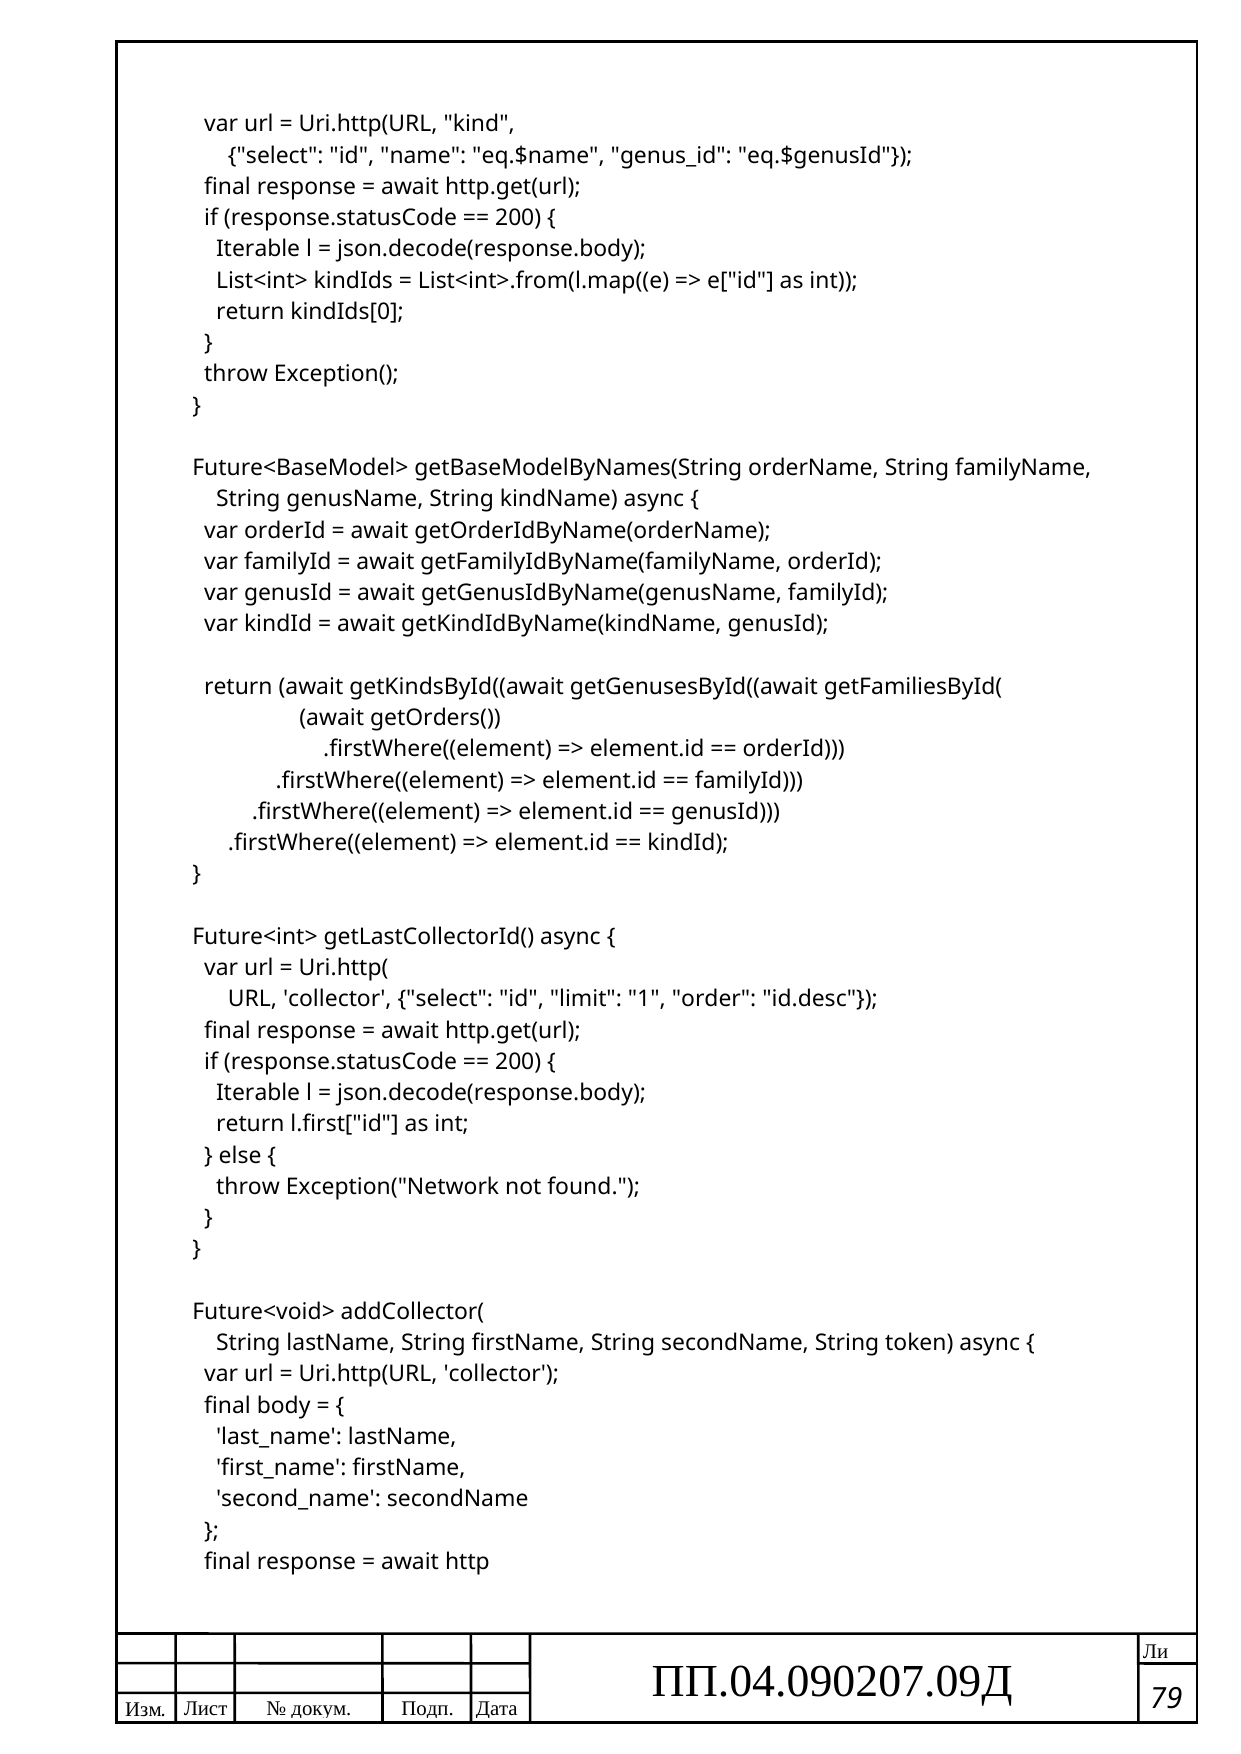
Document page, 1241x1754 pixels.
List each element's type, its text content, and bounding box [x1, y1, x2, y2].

text var kindId = await getKindIdByName(kindName, genusId); [192, 607, 1122, 639]
text final body = { [192, 1389, 1122, 1420]
text var url = Uri.http(URL, 'collector'); [192, 1357, 1122, 1389]
text throw Exception("Network not found."); [192, 1170, 1122, 1201]
text } else { [192, 1139, 1122, 1170]
text return kindIds[0]; [192, 295, 1122, 326]
text 'last_name': lastName, [192, 1420, 1122, 1451]
text } [192, 389, 1122, 420]
text String lastName, String firstName, String secondName, String token) async { [192, 1326, 1122, 1357]
text var familyId = await getFamilyIdByName(familyName, orderId); [192, 545, 1122, 576]
text {"select": "id", "name": "eq.$name", "genus_id": "eq.$genusId"}); [192, 139, 1122, 170]
text Iterable l = json.decode(response.body); [192, 232, 1122, 264]
text 'second_name': secondName [192, 1482, 1122, 1514]
text var genusId = await getGenusIdByName(genusName, familyId); [192, 576, 1122, 607]
text } [192, 1232, 1122, 1264]
text (await getOrders()) [192, 701, 1122, 732]
text .firstWhere((element) => element.id == genusId))) [192, 795, 1122, 826]
text var url = Uri.http( [192, 951, 1122, 982]
text Future<BaseModel> getBaseModelByNames(String orderName, String familyName, [192, 451, 1122, 482]
text }; [192, 1514, 1122, 1545]
text } [192, 1201, 1122, 1232]
text final response = await http.get(url); [192, 170, 1122, 201]
text 'first_name': firstName, [192, 1451, 1122, 1482]
text if (response.statusCode == 200) { [192, 201, 1122, 232]
text return (await getKindsById((await getGenusesById((await getFamiliesById( [192, 670, 1122, 701]
text throw Exception(); [192, 357, 1122, 389]
text var url = Uri.http(URL, "kind", [192, 107, 1122, 139]
text .firstWhere((element) => element.id == orderId))) [192, 732, 1122, 764]
text List<int> kindIds = List<int>.from(l.map((e) => e["id"] as int)); [192, 264, 1122, 295]
text String genusName, String kindName) async { [192, 482, 1122, 514]
text .firstWhere((element) => element.id == familyId))) [192, 764, 1122, 795]
text URL, 'collector', {"select": "id", "limit": "1", "order": "id.desc"}); [192, 982, 1122, 1014]
text Future<int> getLastCollectorId() async { [192, 920, 1122, 951]
text Iterable l = json.decode(response.body); [192, 1076, 1122, 1107]
text } [192, 857, 1122, 889]
text var orderId = await getOrderIdByName(orderName); [192, 514, 1122, 545]
text Future<void> addCollector( [192, 1295, 1122, 1326]
text if (response.statusCode == 200) { [192, 1045, 1122, 1076]
text } [192, 326, 1122, 357]
text final response = await http [192, 1545, 1122, 1576]
text final response = await http.get(url); [192, 1014, 1122, 1045]
text .firstWhere((element) => element.id == kindId); [192, 826, 1122, 857]
text return l.first["id"] as int; [192, 1107, 1122, 1139]
